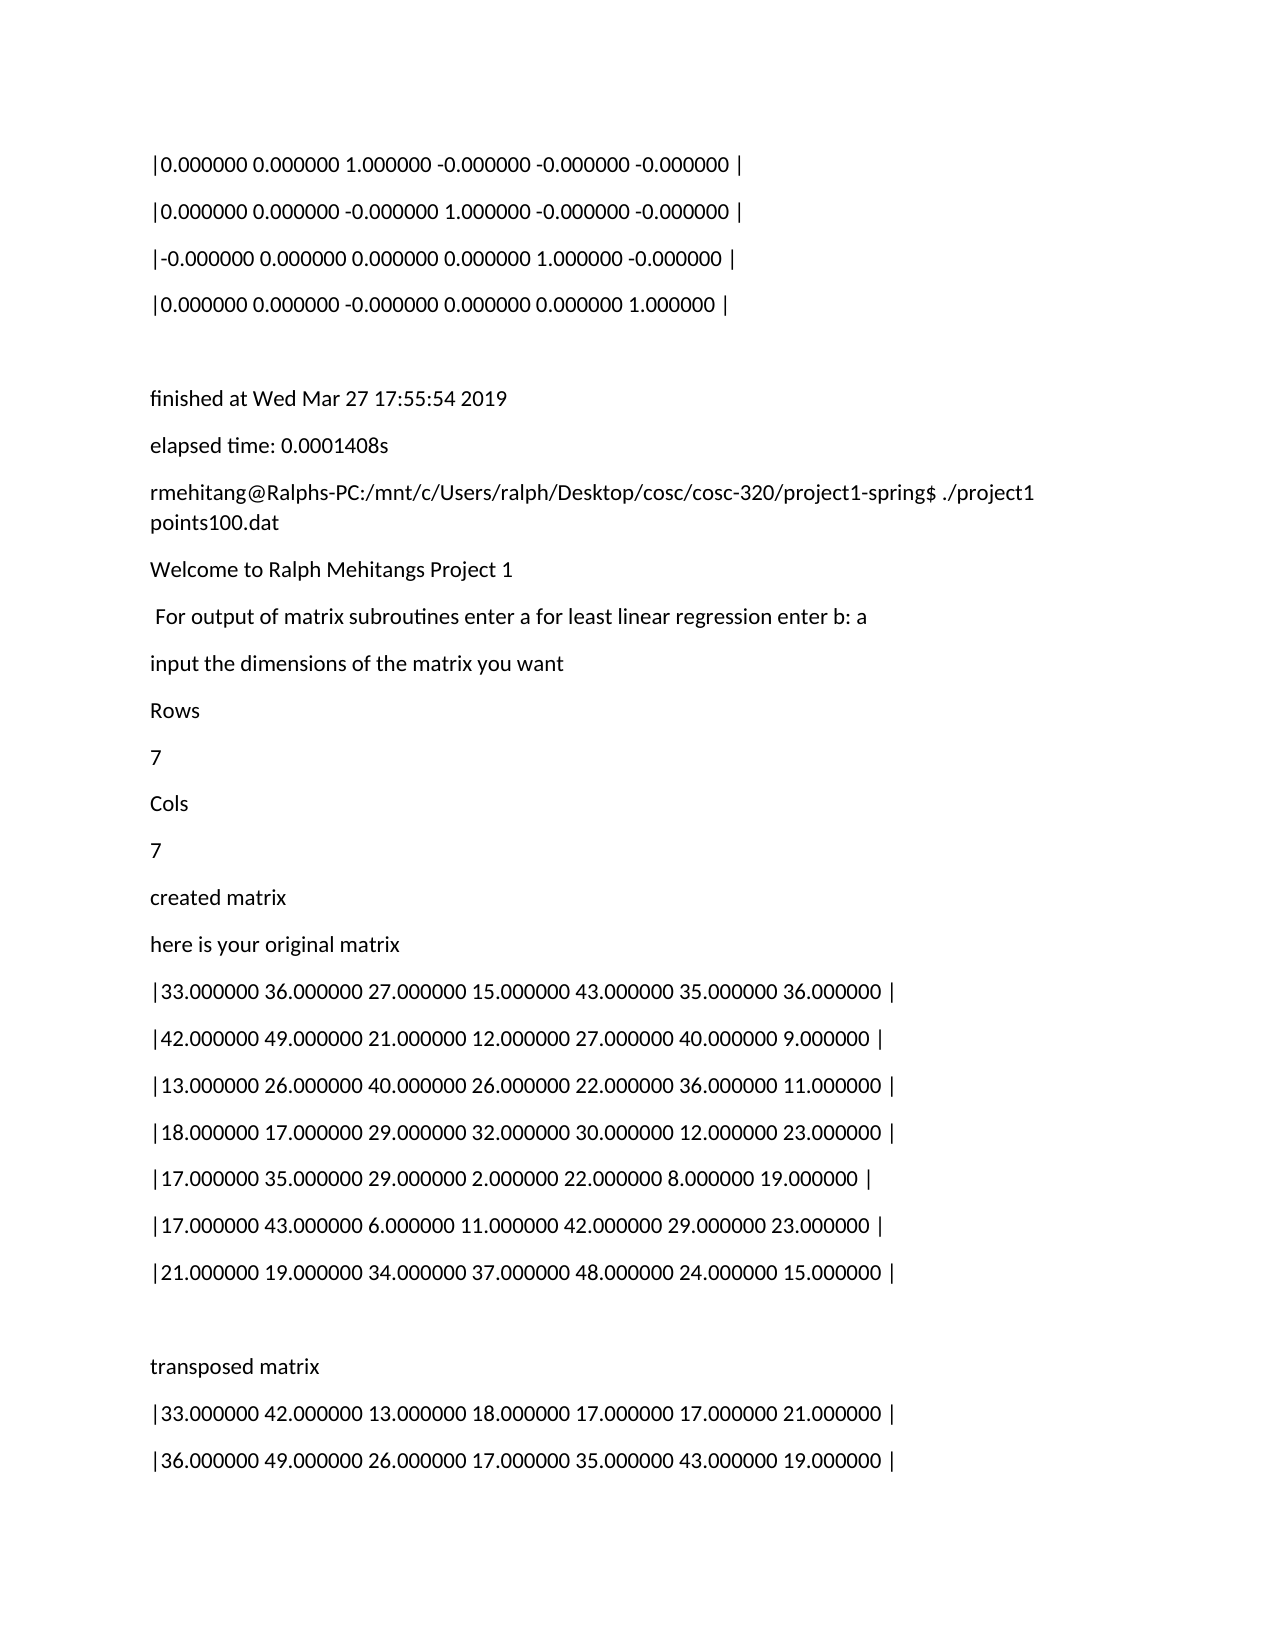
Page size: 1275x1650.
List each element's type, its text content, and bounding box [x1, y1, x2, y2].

text Cols [150, 789, 1125, 818]
text |18.000000 17.000000 29.000000 32.000000 30.000000 12.000000 23.000000 | [150, 1118, 1125, 1146]
text finished at Wed Mar 27 17:55:54 2019 [150, 384, 1125, 412]
text |33.000000 42.000000 13.000000 18.000000 17.000000 17.000000 21.000000 | [150, 1399, 1125, 1427]
text transposed matrix [150, 1352, 1125, 1380]
text |36.000000 49.000000 26.000000 17.000000 35.000000 43.000000 19.000000 | [150, 1446, 1125, 1474]
text |0.000000 0.000000 -0.000000 0.000000 0.000000 1.000000 | [150, 291, 1125, 319]
text elapsed time: 0.0001408s [150, 431, 1125, 459]
text |33.000000 36.000000 27.000000 15.000000 43.000000 35.000000 36.000000 | [150, 977, 1125, 1005]
text Rows [150, 696, 1125, 724]
text input the dimensions of the matrix you want [150, 649, 1125, 677]
text 7 [150, 743, 1125, 771]
text |0.000000 0.000000 -0.000000 1.000000 -0.000000 -0.000000 | [150, 197, 1125, 225]
text |21.000000 19.000000 34.000000 37.000000 48.000000 24.000000 15.000000 | [150, 1258, 1125, 1286]
text |13.000000 26.000000 40.000000 26.000000 22.000000 36.000000 11.000000 | [150, 1071, 1125, 1099]
text |42.000000 49.000000 21.000000 12.000000 27.000000 40.000000 9.000000 | [150, 1024, 1125, 1052]
text created matrix [150, 883, 1125, 911]
text 7 [150, 836, 1125, 864]
text here is your original matrix [150, 930, 1125, 958]
text For output of matrix subroutines enter a for least linear regression enter b: a [150, 602, 1125, 630]
text rmehitang@Ralphs-PC:/mnt/c/Users/ralph/Desktop/cosc/cosc-320/project1-spring$ ./project1 points100.dat [150, 478, 1125, 536]
text |17.000000 35.000000 29.000000 2.000000 22.000000 8.000000 19.000000 | [150, 1164, 1125, 1193]
text |17.000000 43.000000 6.000000 11.000000 42.000000 29.000000 23.000000 | [150, 1211, 1125, 1239]
text Welcome to Ralph Mehitangs Project 1 [150, 555, 1125, 583]
text |0.000000 0.000000 1.000000 -0.000000 -0.000000 -0.000000 | [150, 150, 1125, 178]
text |-0.000000 0.000000 0.000000 0.000000 1.000000 -0.000000 | [150, 244, 1125, 272]
